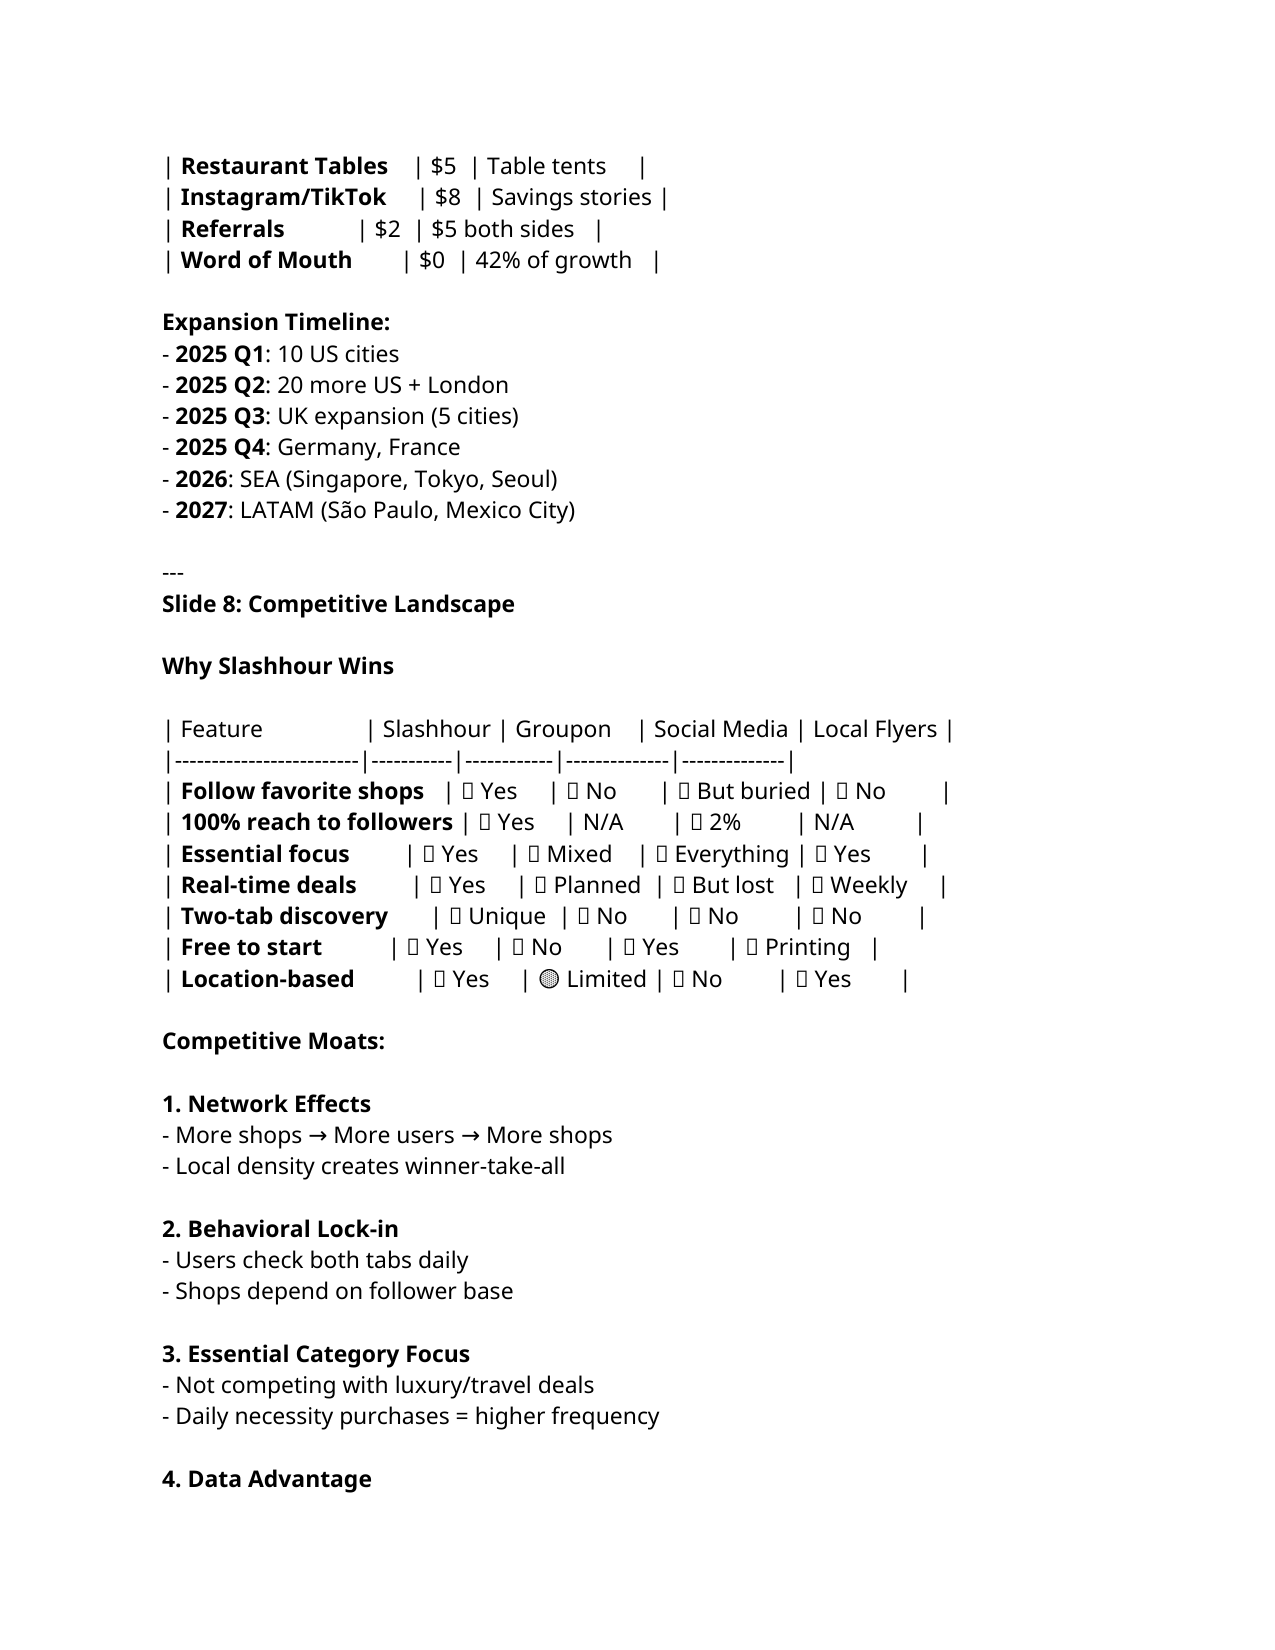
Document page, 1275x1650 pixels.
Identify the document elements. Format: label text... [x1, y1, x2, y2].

text - Users check both tabs daily [150, 1244, 1125, 1275]
text | Referrals | $2 | $5 both sides | [150, 212, 1125, 244]
text Expansion Timeline: [150, 306, 1125, 337]
text Why Slashhour Wins [150, 650, 1125, 681]
text - More shops → More users → More shops [150, 1119, 1125, 1150]
text | Restaurant Tables | $5 | Table tents | [150, 150, 1125, 181]
text - 2025 Q4: Germany, France [150, 431, 1125, 462]
text - Daily necessity purchases = higher frequency [150, 1400, 1125, 1431]
text | Follow favorite shops | ✅ Yes | ❌ No | ✅ But buried | ❌ No | [150, 775, 1125, 806]
text - 2027: LATAM (São Paulo, Mexico City) [150, 494, 1125, 525]
text - 2025 Q1: 10 US cities [150, 337, 1125, 369]
text 2. Behavioral Lock-in [150, 1212, 1125, 1244]
text | Two-tab discovery | ✅ Unique | ❌ No | ❌ No | ❌ No | [150, 900, 1125, 931]
text | Location-based | ✅ Yes | 🟡 Limited | ❌ No | ✅ Yes | [150, 962, 1125, 994]
text | Real-time deals | ✅ Yes | ❌ Planned | ✅ But lost | ❌ Weekly | [150, 869, 1125, 900]
text | Essential focus | ✅ Yes | ❌ Mixed | ❌ Everything | ✅ Yes | [150, 837, 1125, 869]
text - Shops depend on follower base [150, 1275, 1125, 1306]
text 4. Data Advantage [150, 1462, 1125, 1494]
text Competitive Moats: [150, 1025, 1125, 1056]
text 3. Essential Category Focus [150, 1337, 1125, 1369]
text | Instagram/TikTok | $8 | Savings stories | [150, 181, 1125, 212]
text - 2025 Q2: 20 more US + London [150, 369, 1125, 400]
text - Not competing with luxury/travel deals [150, 1369, 1125, 1400]
text Slide 8: Competitive Landscape [150, 587, 1125, 619]
text | Word of Mouth | $0 | 42% of growth | [150, 244, 1125, 275]
text 1. Network Effects [150, 1087, 1125, 1119]
text --- [150, 556, 1125, 587]
text - 2025 Q3: UK expansion (5 cities) [150, 400, 1125, 431]
text |-------------------------|-----------|------------|--------------|--------------| [150, 744, 1125, 775]
text - 2026: SEA (Singapore, Tokyo, Seoul) [150, 462, 1125, 494]
text - Local density creates winner-take-all [150, 1150, 1125, 1181]
text | Feature | Slashhour | Groupon | Social Media | Local Flyers | [150, 712, 1125, 744]
text | 100% reach to followers | ✅ Yes | N/A | ❌ 2% | N/A | [150, 806, 1125, 837]
text | Free to start | ✅ Yes | ❌ No | ✅ Yes | ❌ Printing | [150, 931, 1125, 962]
